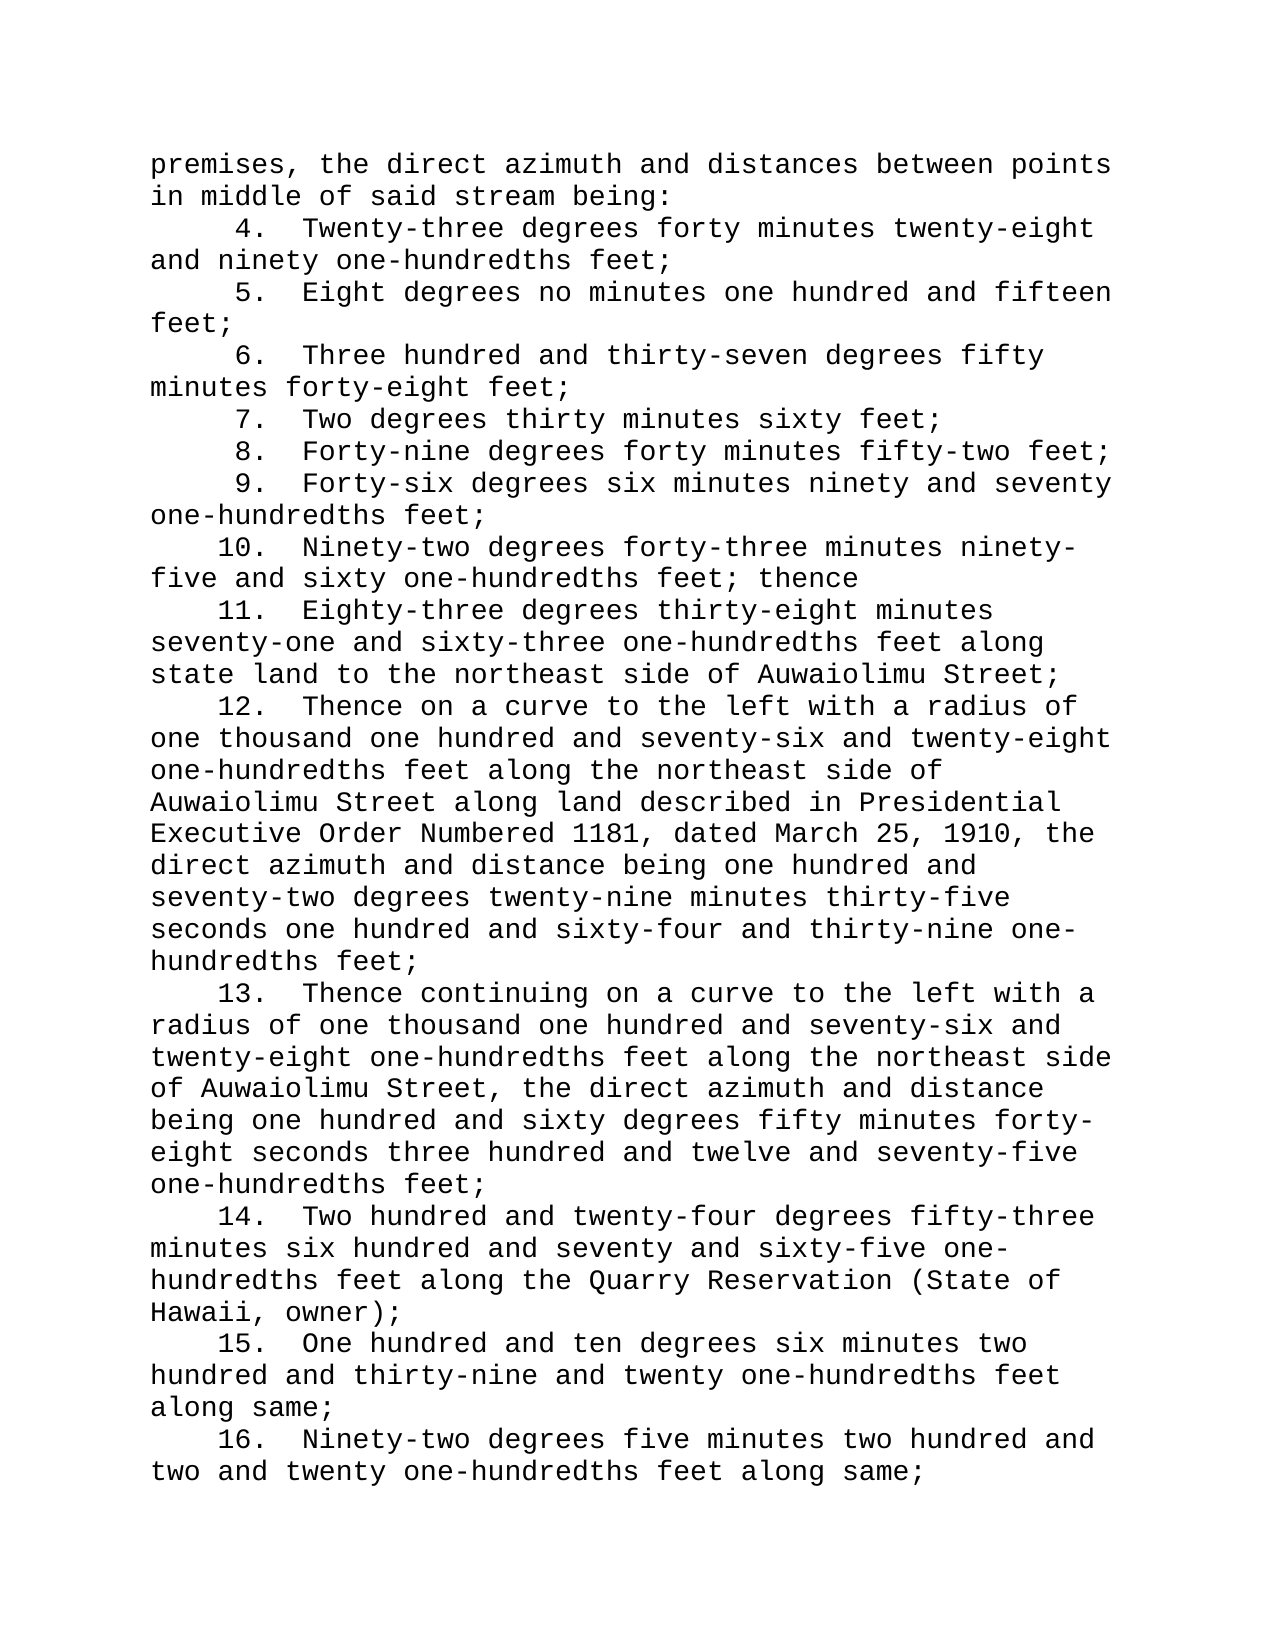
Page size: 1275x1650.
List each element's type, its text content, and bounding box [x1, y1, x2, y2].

text 13. Thence continuing on a curve to the left with a radius of one thousand one hundred and seventy-six and twenty-eight one-hundredths feet along the northeast side of Auwaiolimu Street, the direct azimuth and distance being one hundred and sixty degrees fifty minutes forty-eight seconds three hundred and twelve and seventy-five one-hundredths feet; [150, 979, 1125, 1202]
text 8. Forty-nine degrees forty minutes fifty-two feet; [150, 437, 1125, 469]
text 16. Ninety-two degrees five minutes two hundred and two and twenty one-hundredths feet along same; [150, 1425, 1125, 1489]
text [150, 150, 1125, 214]
text 10. Ninety-two degrees forty-three minutes ninety-five and sixty one-hundredths feet; thence [150, 532, 1125, 596]
text 7. Two degrees thirty minutes sixty feet; [150, 405, 1125, 437]
text 5. Eight degrees no minutes one hundred and fifteen feet; [150, 277, 1125, 341]
text 6. Three hundred and thirty-seven degrees fifty minutes forty-eight feet; [150, 341, 1125, 405]
text 9. Forty-six degrees six minutes ninety and seventy one-hundredths feet; [150, 469, 1125, 532]
text 12. Thence on a curve to the left with a radius of one thousand one hundred and seventy-six and twenty-eight one-hundredths feet along the northeast side of Auwaiolimu Street along land described in Presidential Executive Order Numbered 1181, dated March 25, 1910, the direct azimuth and distance being one hundred and seventy-two degrees twenty-nine minutes thirty-five seconds one hundred and sixty-four and thirty-nine one-hundredths feet; [150, 692, 1125, 979]
text 4. Twenty-three degrees forty minutes twenty-eight and ninety one-hundredths feet; [150, 214, 1125, 277]
text 11. Eighty-three degrees thirty-eight minutes seventy-one and sixty-three one-hundredths feet along state land to the northeast side of Auwaiolimu Street; [150, 596, 1125, 692]
text 14. Two hundred and twenty-four degrees fifty-three minutes six hundred and seventy and sixty-five one-hundredths feet along the Quarry Reservation (State of Hawaii, owner); [150, 1202, 1125, 1329]
text 15. One hundred and ten degrees six minutes two hundred and thirty-nine and twenty one-hundredths feet along same; [150, 1329, 1125, 1425]
